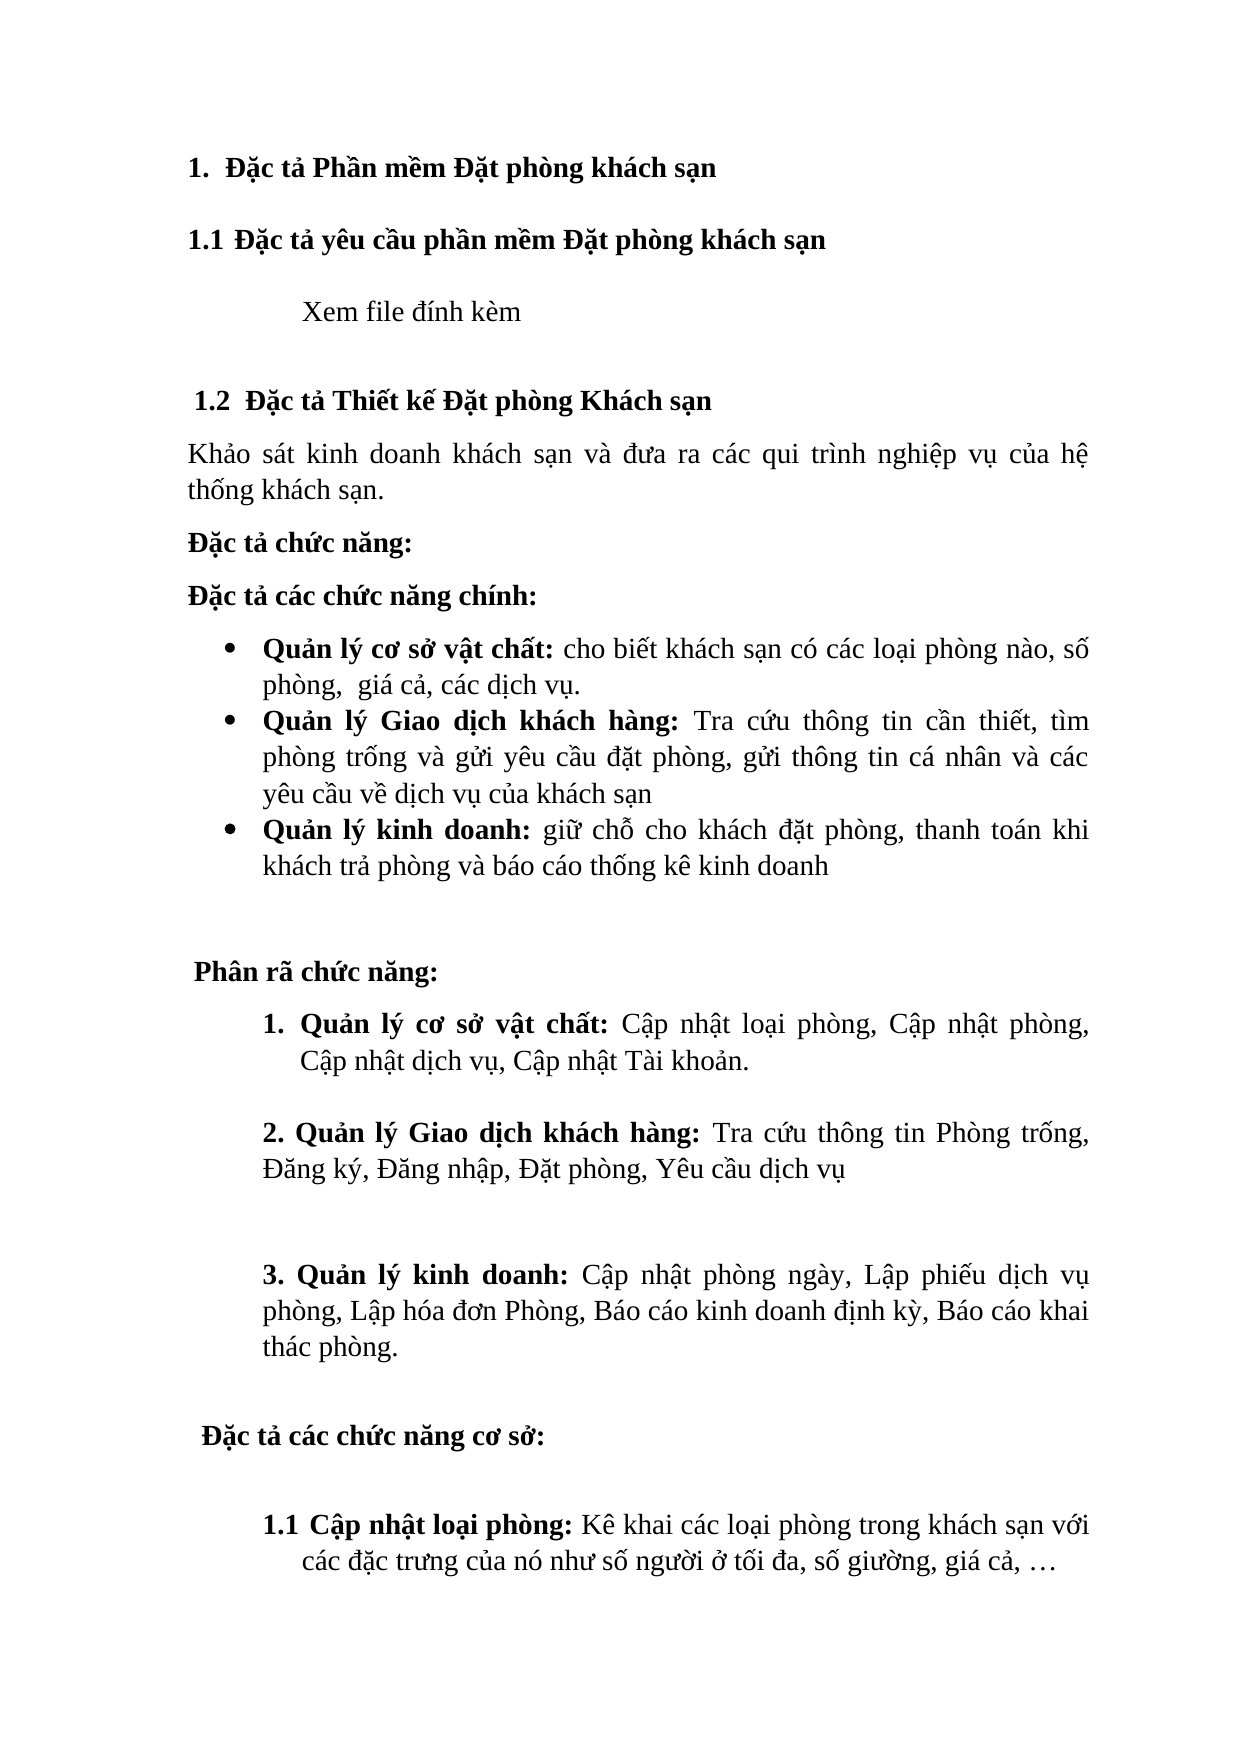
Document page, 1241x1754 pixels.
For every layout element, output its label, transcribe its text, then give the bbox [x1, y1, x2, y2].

list Cập nhật loại phòng: Kê khai các loại phòng trong khách sạn với các đặc trưng của nó như số người ở tối đa, số giường, giá cả, … [262, 1507, 1090, 1577]
list Quản lý kinh doanh: giữ chỗ cho khách đặt phòng, thanh toán khi khách trả phòng và báo cáo thống kê kinh doanh [225, 812, 1090, 882]
list Quản lý cơ sở vật chất: Cập nhật loại phòng, Cập nhật phòng, Cập nhật dịch vụ, Cập nhật Tài khoản. [262, 1007, 1090, 1076]
list Xem file đính kèm [302, 294, 1090, 328]
list Quản lý Giao dịch khách hàng: Tra cứu thông tin cần thiết, tìm phòng trống và gửi yêu cầu đặt phòng, gửi thông tin cá nhân và các yêu cầu về dịch vụ của khách sạn [225, 703, 1090, 809]
text Khảo sát kinh doanh khách sạn và đưa ra các qui trình nghiệp vụ của hệ thống khách sạn. [187, 436, 1090, 506]
text Đặc tả các chức năng chính: [187, 578, 1090, 612]
text 1.2 Đặc tả Thiết kế Đặt phòng Khách sạn [150, 383, 1090, 417]
text Phân rã chức năng: [150, 954, 1090, 987]
text Đặc tả chức năng: [187, 525, 1090, 559]
list 2. Quản lý Giao dịch khách hàng: Tra cứu thông tin Phòng trống, Đăng ký, Đăng nhập, Đặt phòng, Yêu cầu dịch vụ [262, 1115, 1090, 1185]
list Quản lý cơ sở vật chất: cho biết khách sạn có các loại phòng nào, số phòng, giá cả, các dịch vụ. [225, 631, 1090, 701]
list Đặc tả yêu cầu phần mềm Đặt phòng khách sạn [187, 222, 1090, 256]
text Đặc tả các chức năng cơ sở: [150, 1418, 1090, 1452]
list 3. Quản lý kinh doanh: Cập nhật phòng ngày, Lập phiếu dịch vụ phòng, Lập hóa đơn Phòng, Báo cáo kinh doanh định kỳ, Báo cáo khai thác phòng. [262, 1257, 1090, 1363]
list Đặc tả Phần mềm Đặt phòng khách sạn [187, 150, 1090, 183]
